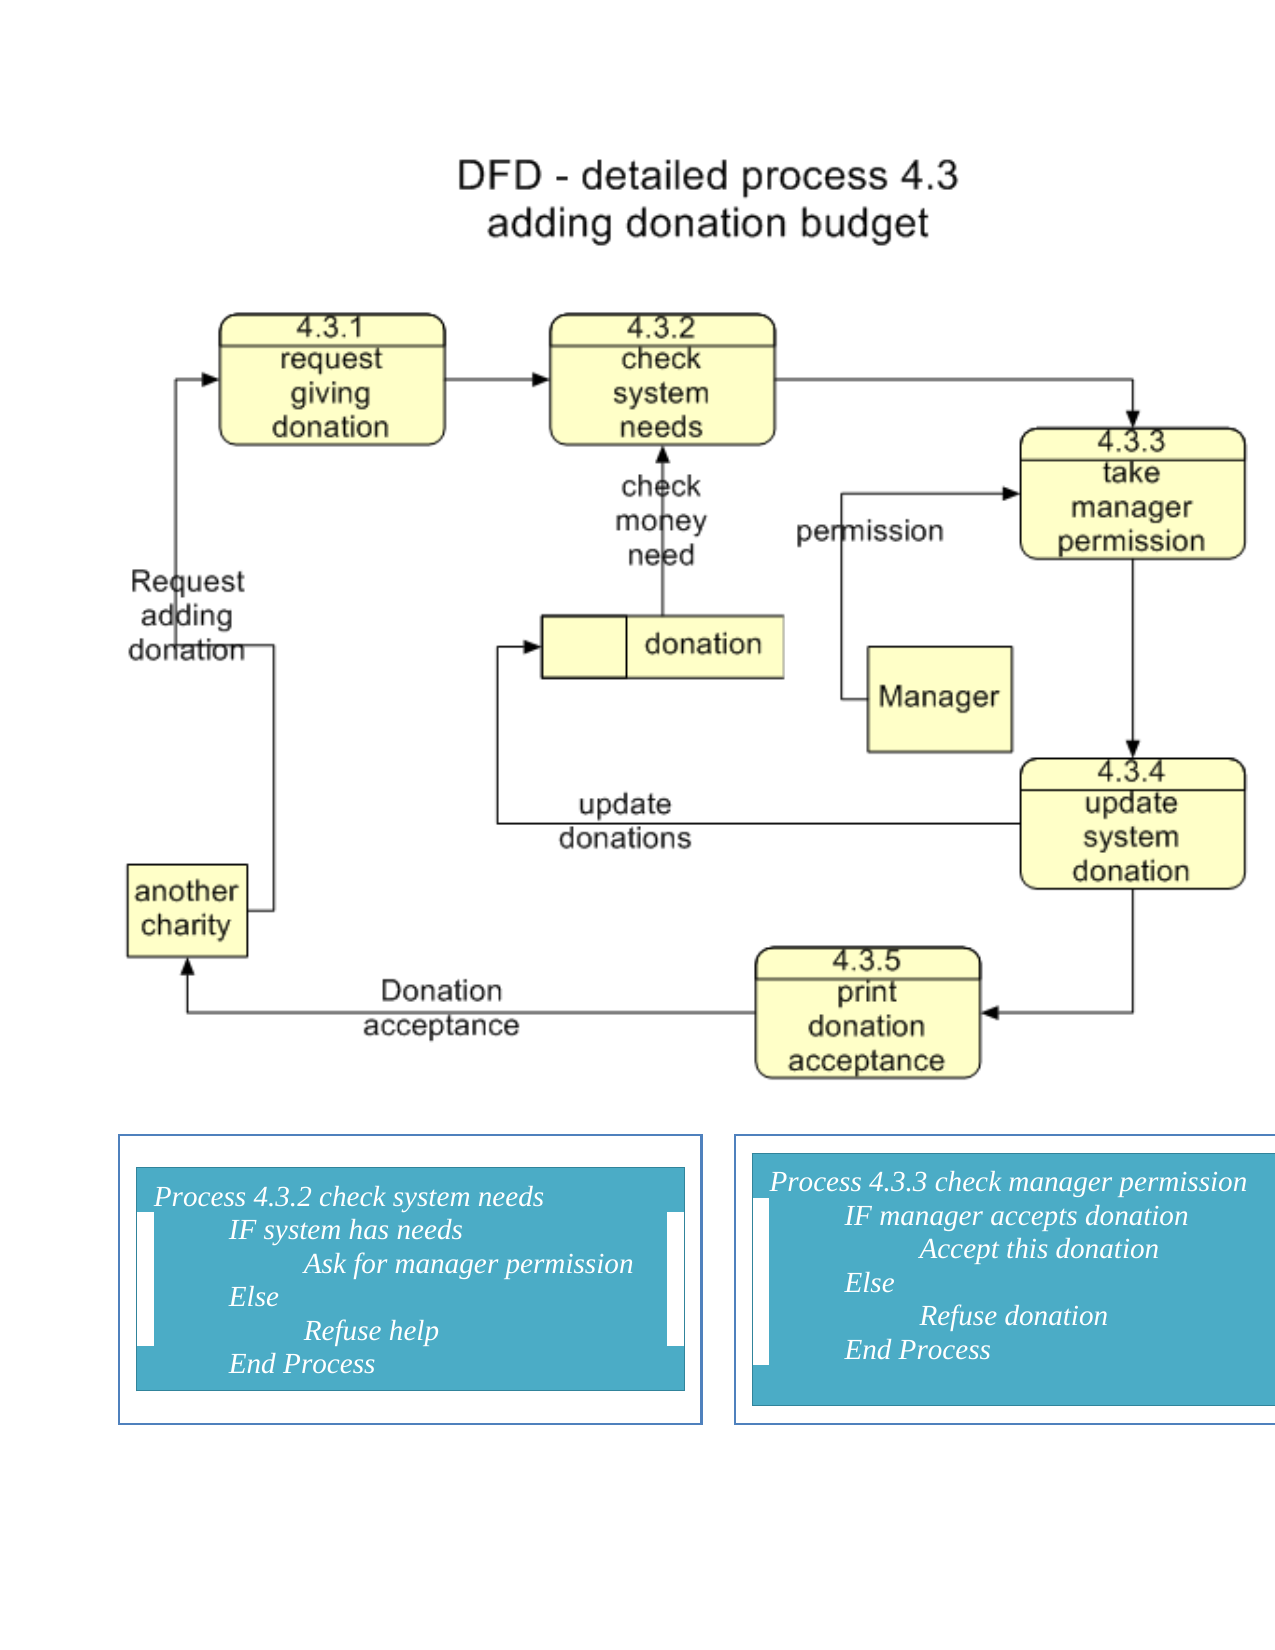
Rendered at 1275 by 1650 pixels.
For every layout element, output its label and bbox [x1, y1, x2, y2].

picture [103, 150, 1248, 1082]
